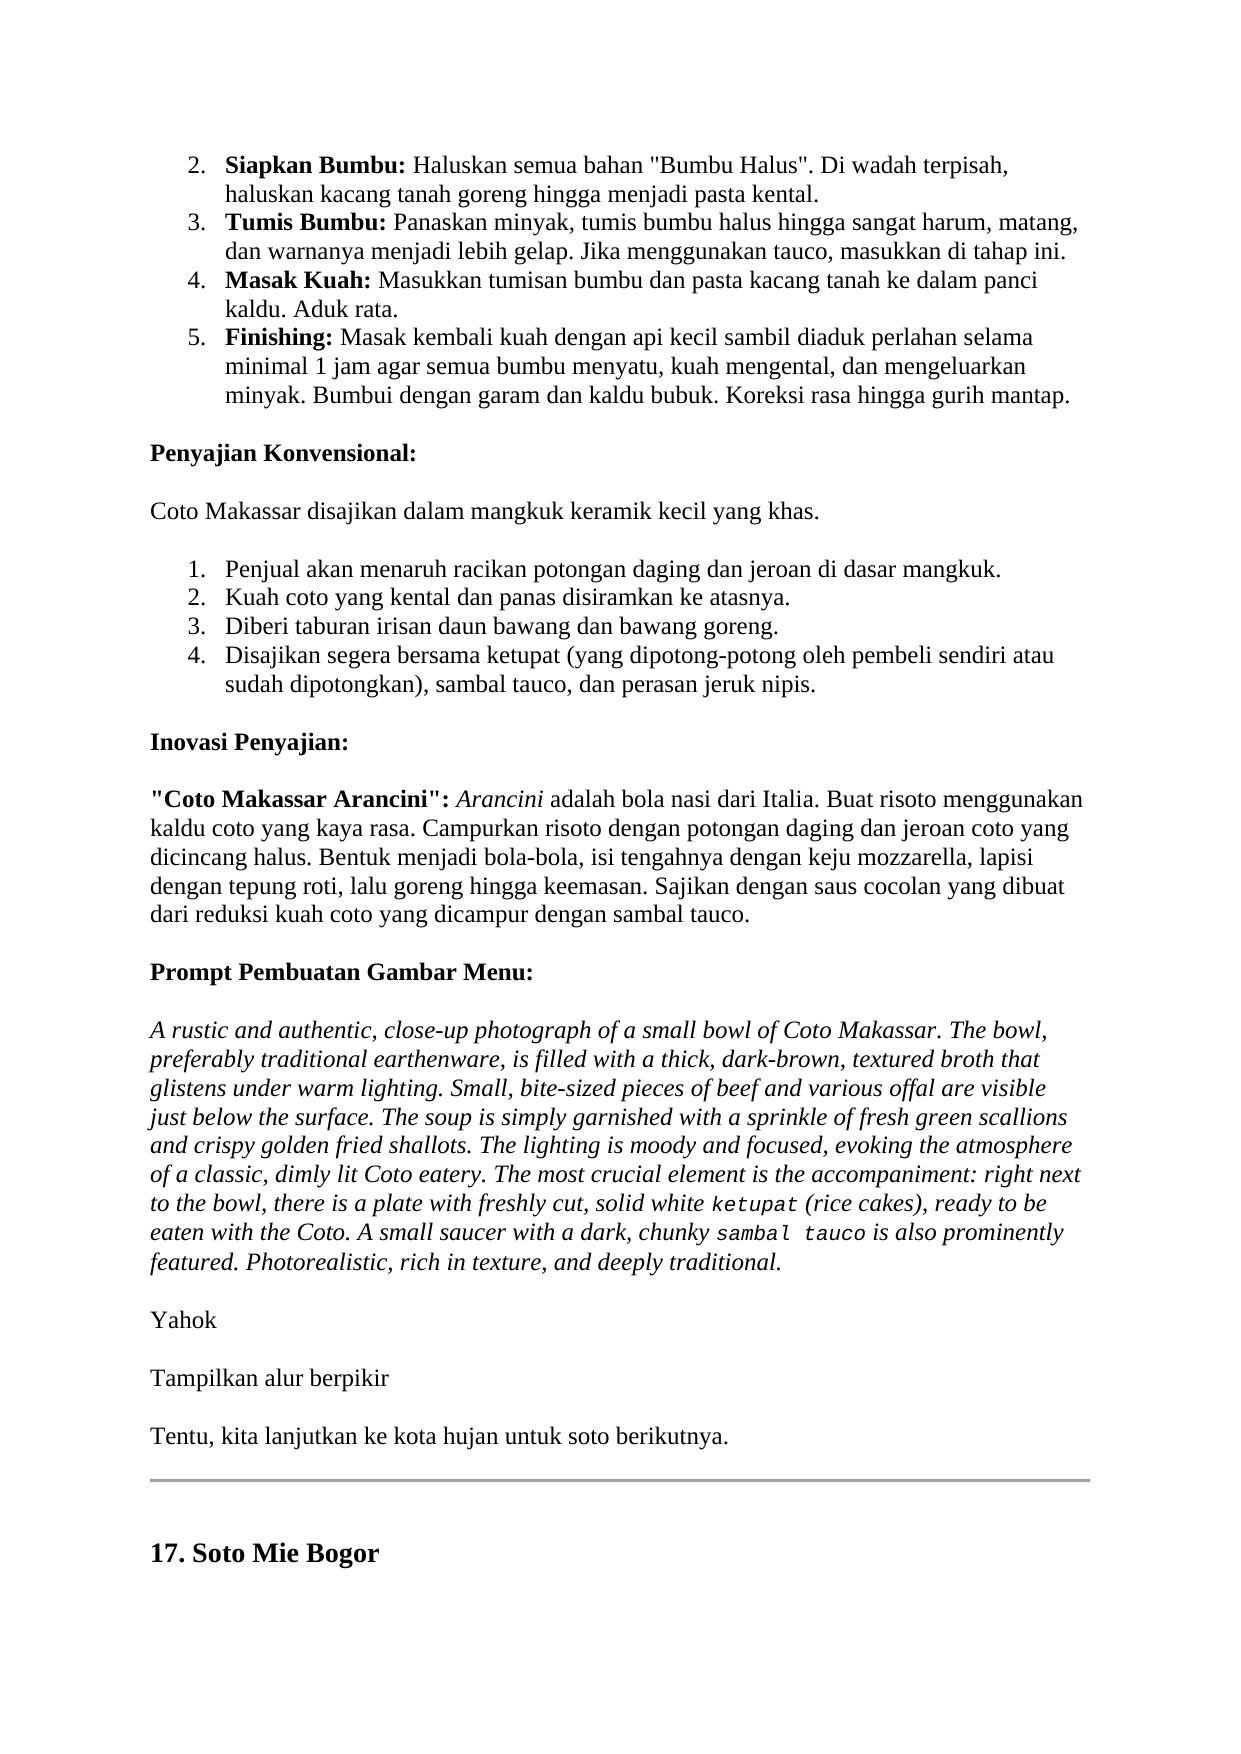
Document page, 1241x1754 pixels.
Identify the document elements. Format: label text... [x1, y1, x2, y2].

list Kuah coto yang kental dan panas disiramkan ke atasnya. [187, 582, 1090, 611]
text Inovasi Penyajian: [150, 727, 1090, 755]
text Tentu, kita lanjutkan ke kota hujan untuk soto berikutnya. [150, 1421, 1090, 1449]
list Masak Kuah: Masukkan tumisan bumbu dan pasta kacang tanah ke dalam panci kaldu. Aduk rata. [187, 265, 1090, 322]
list Diberi taburan irisan daun bawang dan bawang goreng. [187, 611, 1090, 640]
list Siapkan Bumbu: Haluskan semua bahan "Bumbu Halus". Di wadah terpisah, haluskan kacang tanah goreng hingga menjadi pasta kental. [187, 150, 1090, 207]
text Penyajian Konvensional: [150, 438, 1090, 467]
text Yahok [150, 1305, 1090, 1334]
list Disajikan segera bersama ketupat (yang dipotong-potong oleh pembeli sendiri atau sudah dipotongkan), sambal tauco, dan perasan jeruk nipis. [187, 640, 1090, 697]
text Coto Makassar disajikan dalam mangkuk keramik kecil yang khas. [150, 496, 1090, 524]
list Finishing: Masak kembali kuah dengan api kecil sambil diaduk perlahan selama minimal 1 jam agar semua bumbu menyatu, kuah mengental, dan mengeluarkan minyak. Bumbui dengan garam dan kaldu bubuk. Koreksi rasa hingga gurih mantap. [187, 322, 1090, 409]
text "Coto Makassar Arancini": Arancini adalah bola nasi dari Italia. Buat risoto menggunakan kaldu coto yang kaya rasa. Campurkan risoto dengan potongan daging dan jeroan coto yang dicincang halus. Bentuk menjadi bola-bola, isi tengahnya dengan keju mozzarella, lapisi dengan tepung roti, lalu goreng hingga keemasan. Sajikan dengan saus cocolan yang dibuat dari reduksi kuah coto yang dicampur dengan sambal tauco. [150, 784, 1090, 928]
list Penjual akan menaruh racikan potongan daging dan jeroan di dasar mangkuk. [187, 554, 1090, 582]
text Tampilkan alur berpikir [150, 1363, 1090, 1392]
text 17. Soto Mie Bogor [150, 1536, 1090, 1568]
list Tumis Bumbu: Panaskan minyak, tumis bumbu halus hingga sangat harum, matang, dan warnanya menjadi lebih gelap. Jika menggunakan tauco, masukkan di tahap ini. [187, 207, 1090, 265]
text Prompt Pembuatan Gambar Menu: [150, 957, 1090, 986]
text A rustic and authentic, close-up photograph of a small bowl of Coto Makassar. The bowl, preferably traditional earthenware, is filled with a thick, dark-brown, textured broth that glistens under warm lighting. Small, bite-sized pieces of beef and various offal are visible just below the surface. The soup is simply garnished with a sprinkle of fresh green scallions and crispy golden fried shallots. The lighting is moody and focused, evoking the atmosphere of a classic, dimly lit Coto eatery. The most crucial element is the accompaniment: right next to the bowl, there is a plate with freshly cut, solid white ketupat (rice cakes), ready to be eaten with the Coto. A small saucer with a dark, chunky sambal tauco is also prominently featured. Photorealistic, rich in texture, and deeply traditional. [150, 1015, 1090, 1276]
